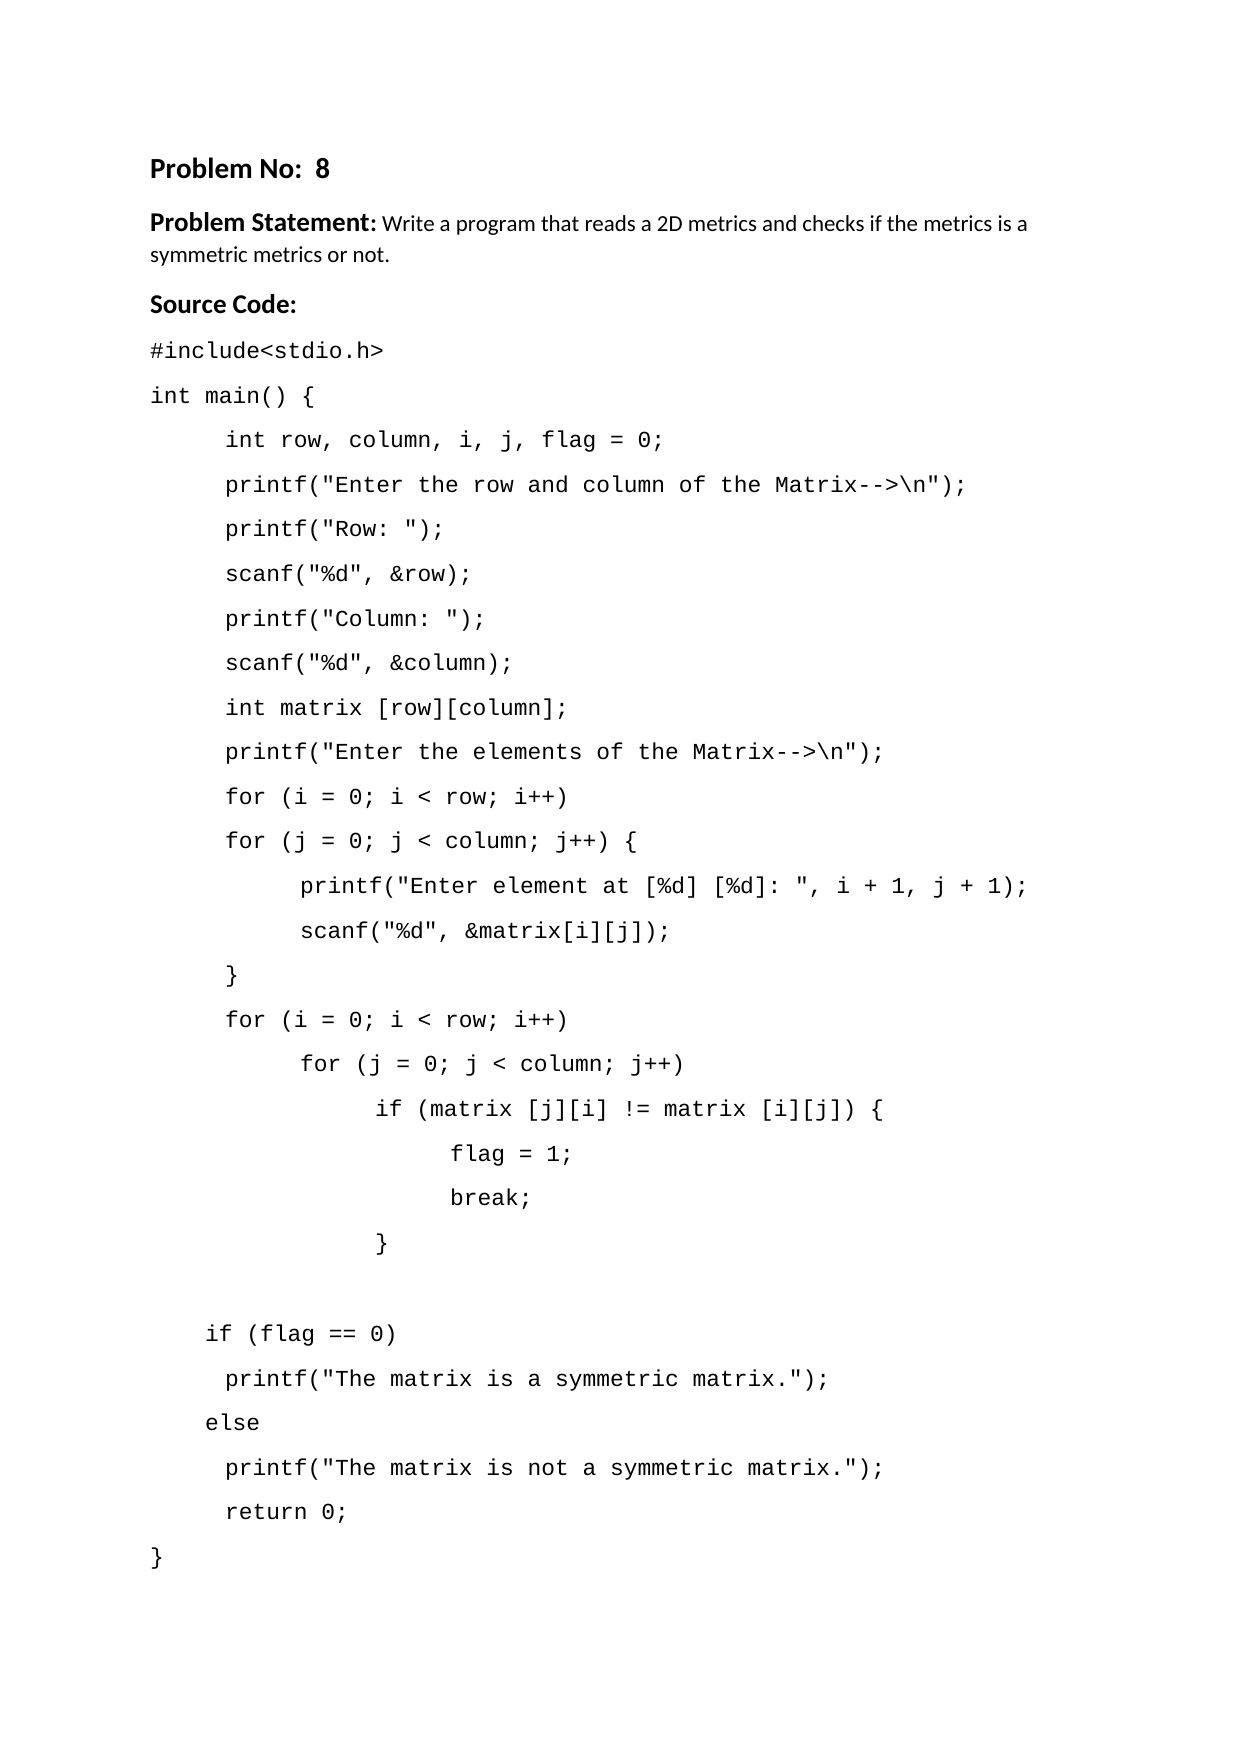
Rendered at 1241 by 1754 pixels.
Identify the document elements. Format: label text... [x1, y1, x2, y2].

text scanf("%d", &matrix[i][j]); [150, 919, 1090, 945]
text int row, column, i, j, flag = 0; [150, 429, 1090, 454]
text printf("The matrix is a symmetric matrix."); [150, 1367, 1090, 1393]
text if (matrix [j][i] != matrix [i][j]) { [150, 1097, 1090, 1123]
text printf("Row: "); [150, 518, 1090, 544]
text printf("Column: "); [150, 607, 1090, 633]
text scanf("%d", &column); [150, 652, 1090, 677]
text for (i = 0; i < row; i++) [150, 1008, 1090, 1034]
text int main() { [150, 384, 1090, 410]
text printf("The matrix is not a symmetric matrix."); [150, 1456, 1090, 1482]
text Source Code: [150, 287, 1090, 320]
text else [150, 1412, 1090, 1437]
text for (j = 0; j < column; j++) [150, 1053, 1090, 1079]
text #include<stdio.h> [150, 339, 1090, 365]
text } [150, 964, 1090, 989]
text for (i = 0; i < row; i++) [150, 785, 1090, 811]
text for (j = 0; j < column; j++) { [150, 830, 1090, 856]
text break; [150, 1187, 1090, 1212]
text printf("Enter the elements of the Matrix-->\n"); [150, 741, 1090, 767]
text if (flag == 0) [150, 1322, 1090, 1348]
text Problem No: 8 [150, 150, 1090, 186]
text return 0; [150, 1501, 1090, 1527]
text int matrix [row][column]; [150, 696, 1090, 722]
text printf("Enter element at [%d] [%d]: ", i + 1, j + 1); [150, 874, 1090, 900]
text } [150, 1545, 1090, 1571]
text scanf("%d", &row); [150, 562, 1090, 588]
text Problem Statement: Write a program that reads a 2D metrics and checks if the metrics is a symmetric metrics or not. [150, 205, 1090, 268]
text printf("Enter the row and column of the Matrix-->\n"); [150, 473, 1090, 499]
text } [150, 1231, 1090, 1257]
text flag = 1; [150, 1142, 1090, 1168]
